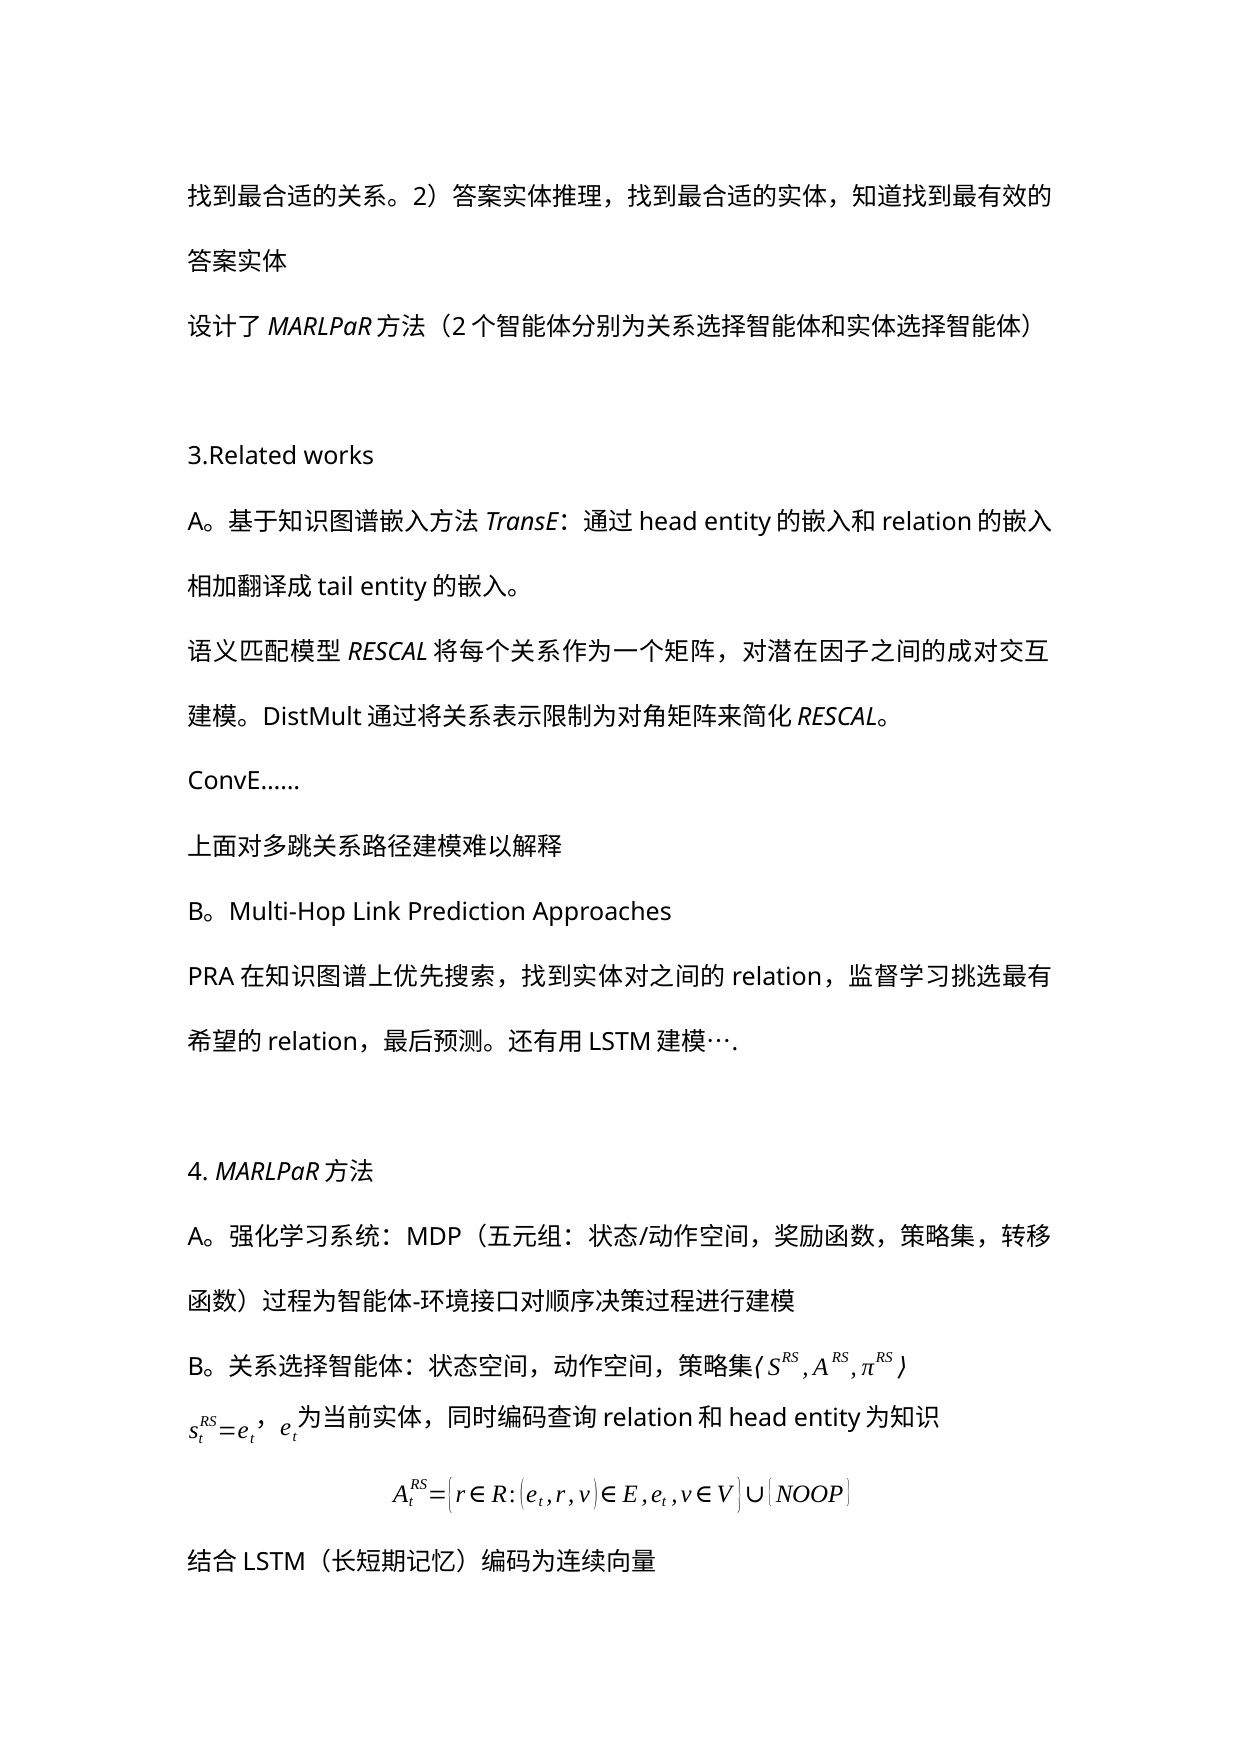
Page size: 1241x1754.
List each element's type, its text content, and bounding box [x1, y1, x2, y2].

text 4. MARLPaR方法 [187, 1137, 1053, 1202]
text 设计了MARLPaR方法（2个智能体分别为关系选择智能体和实体选择智能体） [187, 292, 1053, 357]
text PRA在知识图谱上优先搜索，找到实体对之间的relation，监督学习挑选最有希望的relation，最后预测。还有用LSTM建模…. [187, 942, 1053, 1072]
text ConvE…… [187, 747, 1053, 812]
text ，为当前实体，同时编码查询relation和head entity为知识 [187, 1397, 1053, 1462]
text A。基于知识图谱嵌入方法TransE：通过head entity的嵌入和relation的嵌入相加翻译成tail entity的嵌入。 [187, 487, 1053, 617]
text 结合LSTM（长短期记忆）编码为连续向量 [187, 1527, 1053, 1592]
text B。关系选择智能体：状态空间，动作空间，策略集 [187, 1332, 1053, 1397]
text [187, 162, 1053, 292]
text A。强化学习系统：MDP（五元组：状态/动作空间，奖励函数，策略集，转移函数）过程为智能体-环境接口对顺序决策过程进行建模 [187, 1202, 1053, 1332]
text 3.Related works [187, 422, 1053, 487]
text 语义匹配模型RESCAL将每个关系作为一个矩阵，对潜在因子之间的成对交互建模。DistMult通过将关系表示限制为对角矩阵来简化RESCAL。 [187, 617, 1053, 747]
text 上面对多跳关系路径建模难以解释 [187, 812, 1053, 877]
text B。Multi-Hop Link Prediction Approaches [187, 877, 1053, 942]
